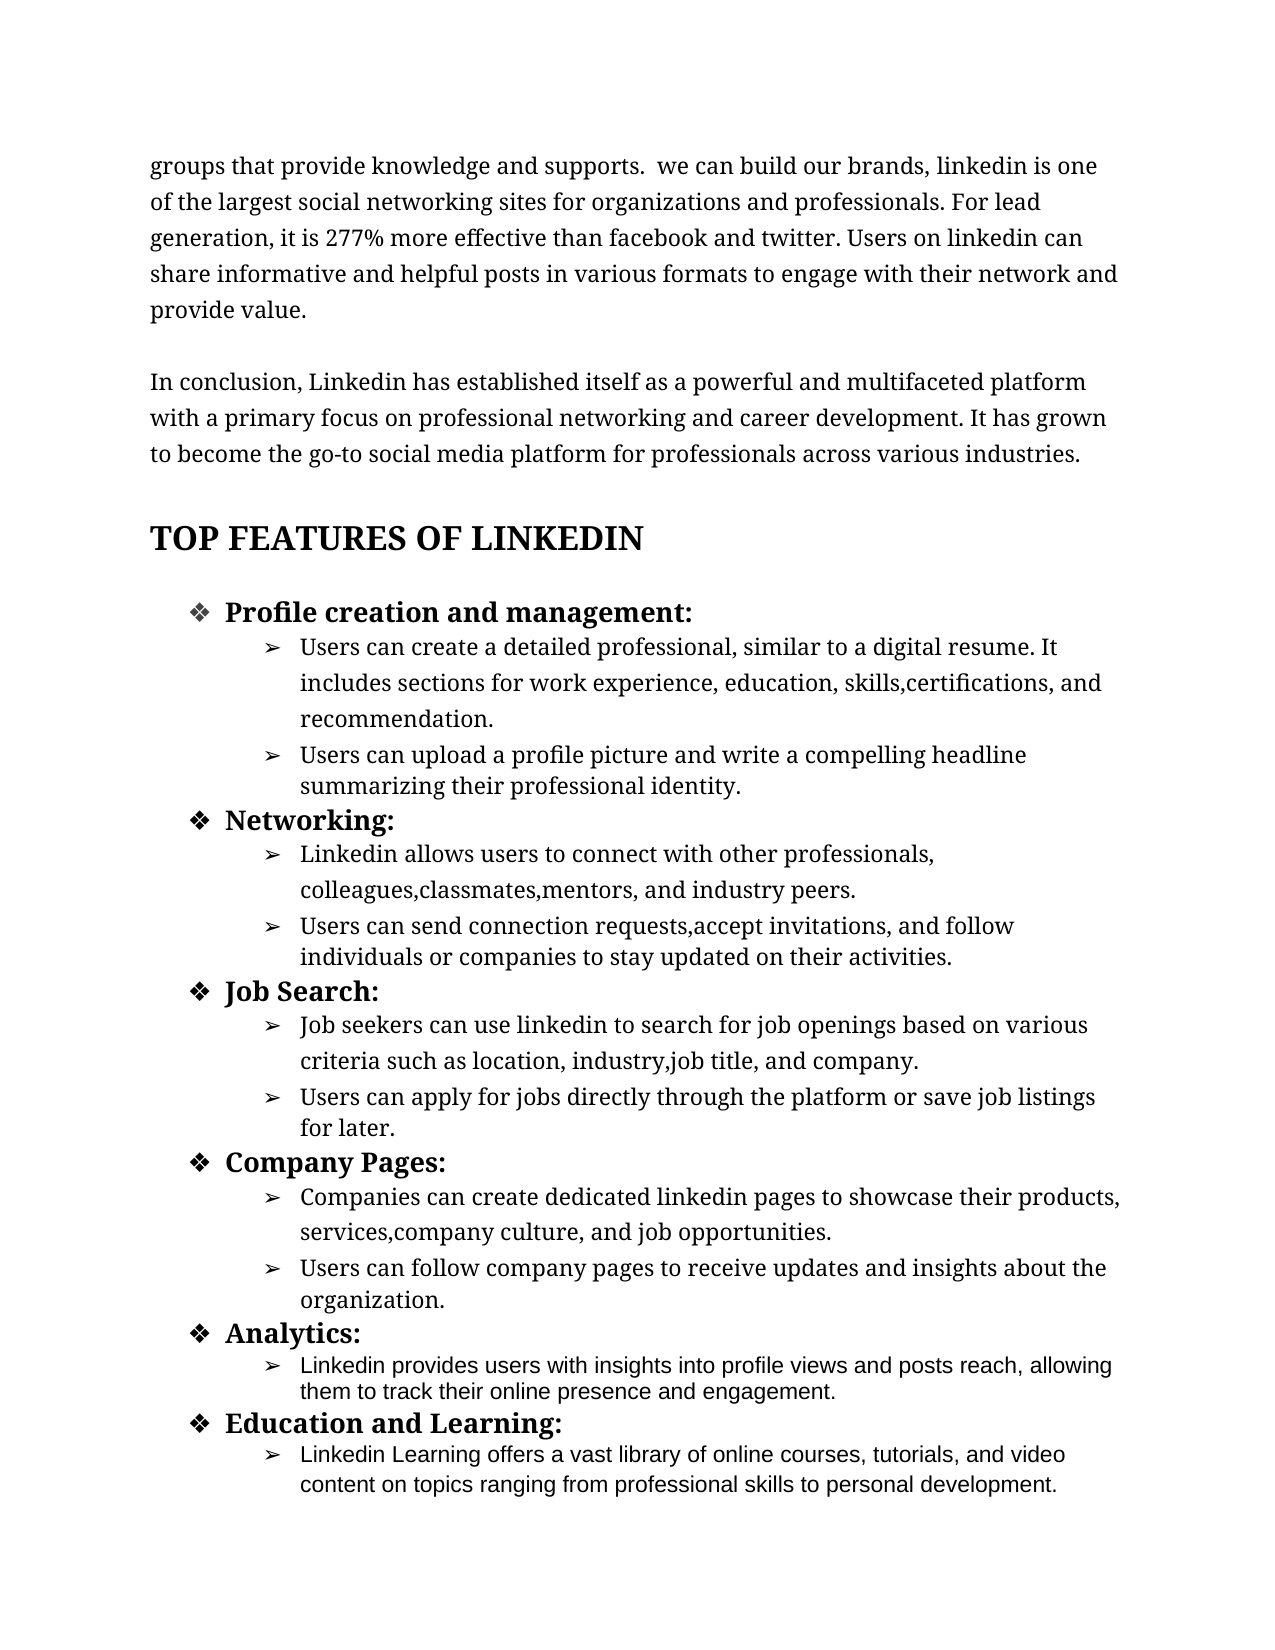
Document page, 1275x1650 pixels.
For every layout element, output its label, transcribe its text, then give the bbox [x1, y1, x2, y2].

list Linkedin Learning offers a vast library of online courses, tutorials, and video content on topics ranging from professional skills to personal development. [262, 1441, 1125, 1498]
subtitle Job Search: [187, 972, 1125, 1009]
list Linkedin provides users with insights into profile views and posts reach, allowing them to track their online presence and engagement. [262, 1352, 1125, 1404]
subtitle Networking: [187, 801, 1125, 838]
subtitle Analytics: [187, 1315, 1125, 1352]
list Users can send connection requests,accept invitations, and follow individuals or companies to stay updated on their activities. [953, 910, 1125, 972]
list Users can follow company pages to receive updates and insights about the organization. [262, 1252, 1125, 1315]
list Linkedin allows users to connect with other professionals, colleagues,classmates,mentors, and industry peers. [262, 838, 1125, 905]
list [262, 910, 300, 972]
subtitle Company Pages: [187, 1143, 1125, 1180]
list Users can upload a profile picture and write a compelling headline summarizing their professional identity. [262, 738, 1125, 801]
list Users can apply for jobs directly through the platform or save job listings for later. [395, 1081, 1125, 1143]
text In conclusion, Linkedin has established itself as a powerful and multifaceted platform with a primary focus on professional networking and career development. It has grown to become the go-to social media platform for professionals across various industries. [150, 366, 1125, 469]
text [150, 150, 1125, 325]
list Users can create a detailed professional, similar to a digital resume. It includes sections for work experience, education, skills,certifications, and recommendation. [262, 631, 1125, 734]
subtitle Profile creation and management: [187, 594, 1125, 631]
subtitle Education and Learning: [187, 1404, 1125, 1441]
subtitle TOP FEATURES OF LINKEDIN [150, 515, 1125, 561]
list Companies can create dedicated linkedin pages to showcase their products, services,company culture, and job opportunities. [262, 1180, 1125, 1248]
list Job seekers can use linkedin to search for job openings based on various criteria such as location, industry,job title, and company. [262, 1009, 1125, 1076]
